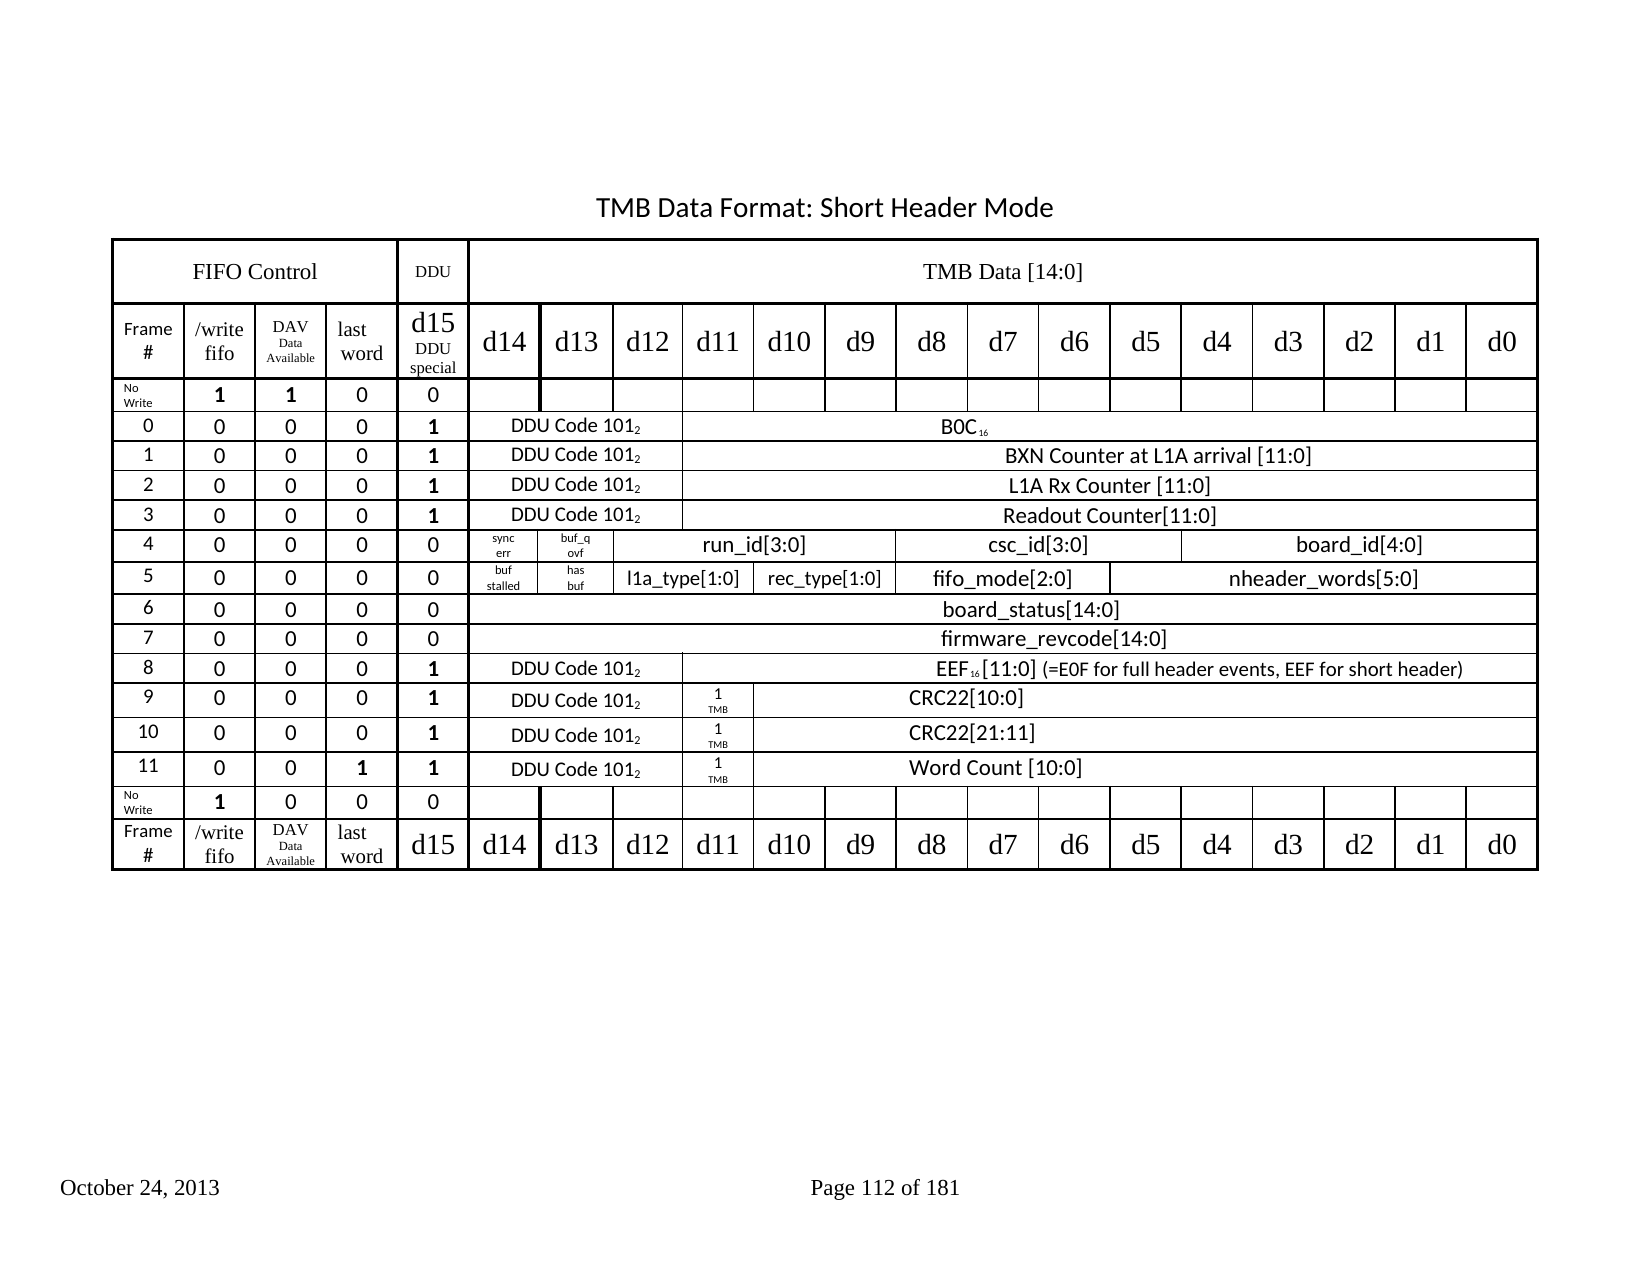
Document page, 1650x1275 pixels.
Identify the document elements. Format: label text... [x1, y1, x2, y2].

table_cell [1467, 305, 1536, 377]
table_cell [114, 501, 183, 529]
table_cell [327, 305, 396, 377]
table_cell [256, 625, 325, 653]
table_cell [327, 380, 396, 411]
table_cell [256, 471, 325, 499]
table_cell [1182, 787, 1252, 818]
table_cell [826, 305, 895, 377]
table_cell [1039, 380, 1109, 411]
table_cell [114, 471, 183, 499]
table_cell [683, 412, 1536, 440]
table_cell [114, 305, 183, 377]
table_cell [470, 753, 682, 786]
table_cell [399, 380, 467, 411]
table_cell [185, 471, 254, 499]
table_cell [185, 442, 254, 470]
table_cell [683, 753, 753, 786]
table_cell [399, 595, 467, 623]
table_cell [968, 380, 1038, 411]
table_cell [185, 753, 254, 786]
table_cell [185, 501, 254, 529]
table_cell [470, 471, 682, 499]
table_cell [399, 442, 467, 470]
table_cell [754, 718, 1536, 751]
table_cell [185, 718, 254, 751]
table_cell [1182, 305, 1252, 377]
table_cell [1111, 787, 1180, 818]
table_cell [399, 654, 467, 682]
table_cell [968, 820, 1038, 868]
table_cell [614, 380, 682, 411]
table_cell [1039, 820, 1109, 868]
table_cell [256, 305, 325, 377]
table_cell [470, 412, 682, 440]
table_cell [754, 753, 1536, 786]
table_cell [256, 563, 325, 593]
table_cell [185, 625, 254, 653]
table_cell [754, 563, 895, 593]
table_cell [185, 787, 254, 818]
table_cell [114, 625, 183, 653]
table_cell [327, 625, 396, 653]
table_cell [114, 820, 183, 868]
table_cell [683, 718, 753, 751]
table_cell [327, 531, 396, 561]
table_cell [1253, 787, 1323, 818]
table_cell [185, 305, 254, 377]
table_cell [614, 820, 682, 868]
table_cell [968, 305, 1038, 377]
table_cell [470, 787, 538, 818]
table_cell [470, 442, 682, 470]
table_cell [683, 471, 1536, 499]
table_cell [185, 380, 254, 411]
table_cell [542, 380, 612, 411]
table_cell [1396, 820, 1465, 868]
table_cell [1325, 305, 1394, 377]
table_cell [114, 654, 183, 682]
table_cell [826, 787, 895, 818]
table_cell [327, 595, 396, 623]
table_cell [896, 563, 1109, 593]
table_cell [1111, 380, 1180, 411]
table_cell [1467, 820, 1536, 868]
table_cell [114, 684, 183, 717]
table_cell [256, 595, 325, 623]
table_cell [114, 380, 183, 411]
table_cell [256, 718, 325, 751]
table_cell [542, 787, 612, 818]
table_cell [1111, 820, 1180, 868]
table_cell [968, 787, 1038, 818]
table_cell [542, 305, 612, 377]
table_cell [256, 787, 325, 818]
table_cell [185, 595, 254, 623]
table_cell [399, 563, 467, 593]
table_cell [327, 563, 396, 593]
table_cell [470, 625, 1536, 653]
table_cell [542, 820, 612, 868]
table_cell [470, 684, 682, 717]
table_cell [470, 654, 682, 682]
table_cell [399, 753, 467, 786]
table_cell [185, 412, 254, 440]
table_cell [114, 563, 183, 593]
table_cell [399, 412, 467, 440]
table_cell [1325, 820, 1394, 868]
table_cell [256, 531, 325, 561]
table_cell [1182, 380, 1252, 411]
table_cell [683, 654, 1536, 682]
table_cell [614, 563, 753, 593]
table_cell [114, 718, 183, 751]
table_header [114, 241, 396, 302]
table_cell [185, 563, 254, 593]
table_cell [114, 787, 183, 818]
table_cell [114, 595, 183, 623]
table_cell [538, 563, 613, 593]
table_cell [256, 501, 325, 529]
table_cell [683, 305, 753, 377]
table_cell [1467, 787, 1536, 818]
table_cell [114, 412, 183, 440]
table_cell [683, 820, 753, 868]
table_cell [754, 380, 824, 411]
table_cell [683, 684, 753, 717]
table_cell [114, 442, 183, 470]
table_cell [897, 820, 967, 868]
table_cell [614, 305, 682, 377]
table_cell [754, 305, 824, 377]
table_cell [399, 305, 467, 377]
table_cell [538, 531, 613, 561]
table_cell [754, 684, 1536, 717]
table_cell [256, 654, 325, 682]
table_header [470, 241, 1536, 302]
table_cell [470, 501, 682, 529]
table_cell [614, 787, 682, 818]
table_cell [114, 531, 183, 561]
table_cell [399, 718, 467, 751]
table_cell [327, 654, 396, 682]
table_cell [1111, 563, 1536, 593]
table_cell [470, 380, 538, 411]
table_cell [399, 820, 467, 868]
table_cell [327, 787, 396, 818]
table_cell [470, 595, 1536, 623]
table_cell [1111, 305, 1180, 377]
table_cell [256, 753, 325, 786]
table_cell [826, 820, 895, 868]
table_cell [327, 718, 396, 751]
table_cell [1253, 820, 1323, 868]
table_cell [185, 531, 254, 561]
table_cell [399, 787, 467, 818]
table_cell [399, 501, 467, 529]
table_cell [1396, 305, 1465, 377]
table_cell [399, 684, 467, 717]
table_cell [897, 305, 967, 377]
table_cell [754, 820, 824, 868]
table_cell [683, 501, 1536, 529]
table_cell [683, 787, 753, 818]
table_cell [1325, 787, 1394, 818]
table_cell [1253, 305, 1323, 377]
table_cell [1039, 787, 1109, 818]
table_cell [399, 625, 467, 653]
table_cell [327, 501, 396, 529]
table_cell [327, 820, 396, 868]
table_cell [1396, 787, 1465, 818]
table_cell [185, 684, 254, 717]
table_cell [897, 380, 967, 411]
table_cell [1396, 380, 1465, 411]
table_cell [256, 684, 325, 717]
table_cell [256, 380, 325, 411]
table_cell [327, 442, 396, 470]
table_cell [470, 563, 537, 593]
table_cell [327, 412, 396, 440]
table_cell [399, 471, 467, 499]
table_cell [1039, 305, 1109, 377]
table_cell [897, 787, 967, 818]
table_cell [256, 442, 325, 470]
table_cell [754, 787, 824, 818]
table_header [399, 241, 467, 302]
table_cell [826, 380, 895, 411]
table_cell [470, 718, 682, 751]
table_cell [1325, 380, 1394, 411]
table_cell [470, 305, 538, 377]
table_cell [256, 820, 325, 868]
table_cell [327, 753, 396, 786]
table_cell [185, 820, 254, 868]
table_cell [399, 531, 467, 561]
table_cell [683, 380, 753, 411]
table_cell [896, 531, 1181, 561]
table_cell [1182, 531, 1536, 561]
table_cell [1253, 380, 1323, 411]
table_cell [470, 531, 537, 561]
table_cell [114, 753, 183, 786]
text TMB Data Format: Short Header Mode [60, 189, 1590, 225]
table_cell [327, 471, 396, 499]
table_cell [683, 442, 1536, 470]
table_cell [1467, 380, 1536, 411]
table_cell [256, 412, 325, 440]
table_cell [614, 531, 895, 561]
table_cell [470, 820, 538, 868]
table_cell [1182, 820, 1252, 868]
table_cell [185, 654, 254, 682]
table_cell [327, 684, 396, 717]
